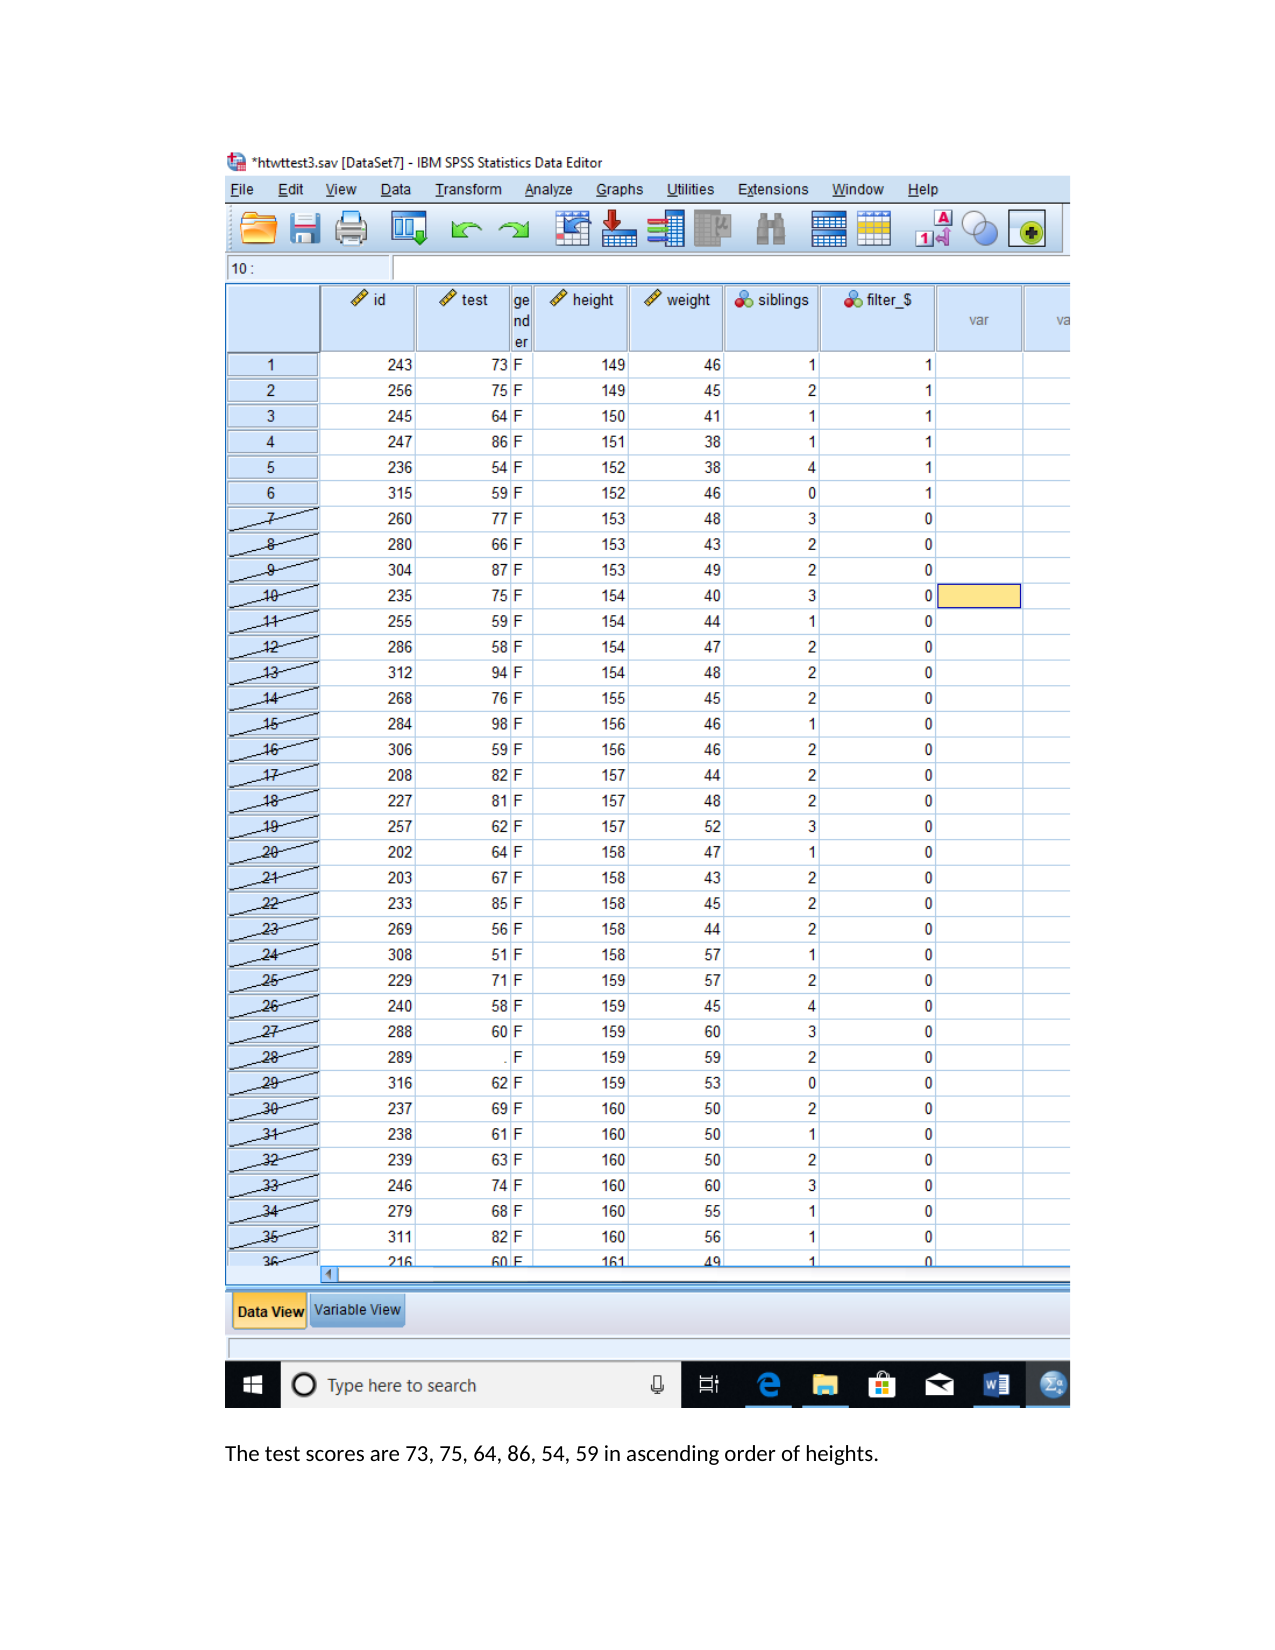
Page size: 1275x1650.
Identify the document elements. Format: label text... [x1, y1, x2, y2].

list The test scores are 73, 75, 64, 86, 54, 59 in ascending order of heights. [225, 1439, 1125, 1468]
picture [225, 150, 1071, 1408]
